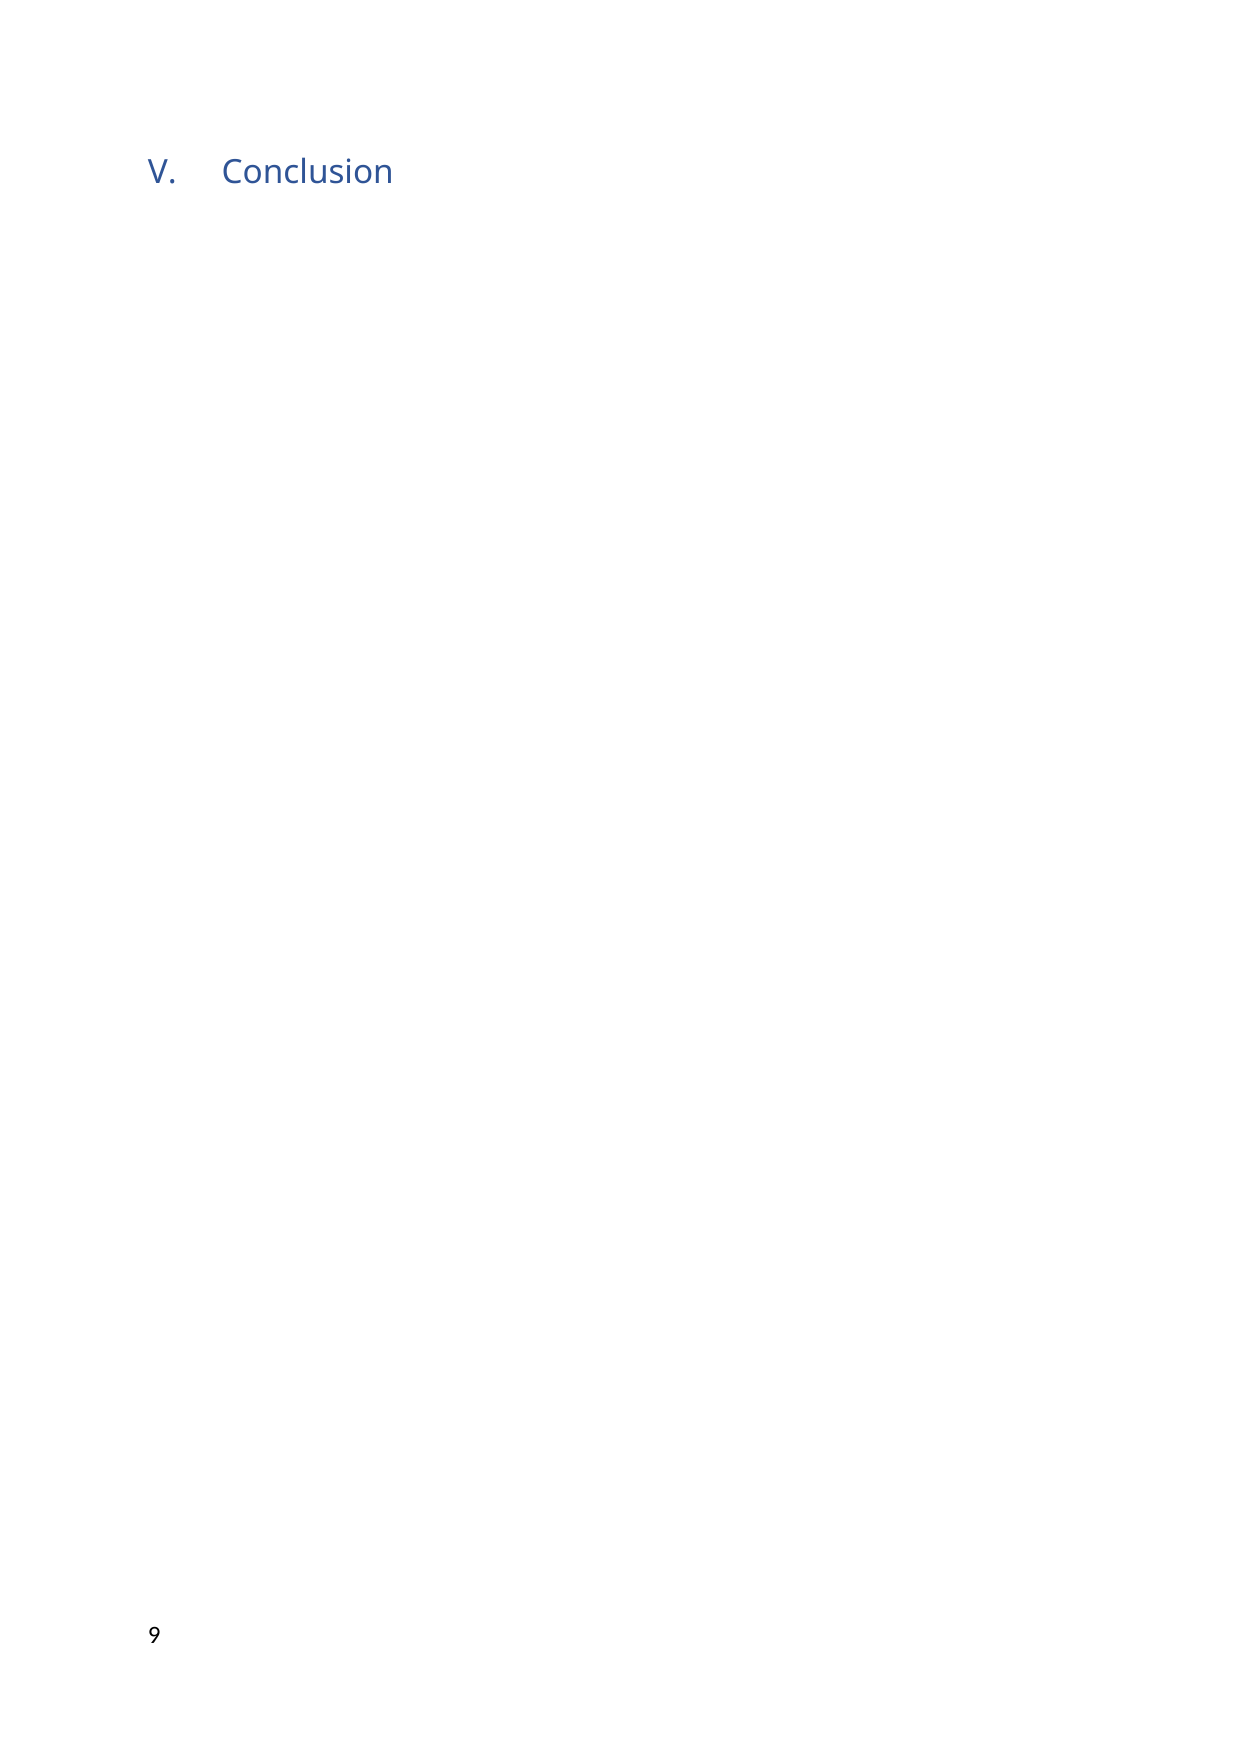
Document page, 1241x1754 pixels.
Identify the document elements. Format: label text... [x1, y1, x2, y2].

subtitle Conclusion [148, 148, 1093, 193]
